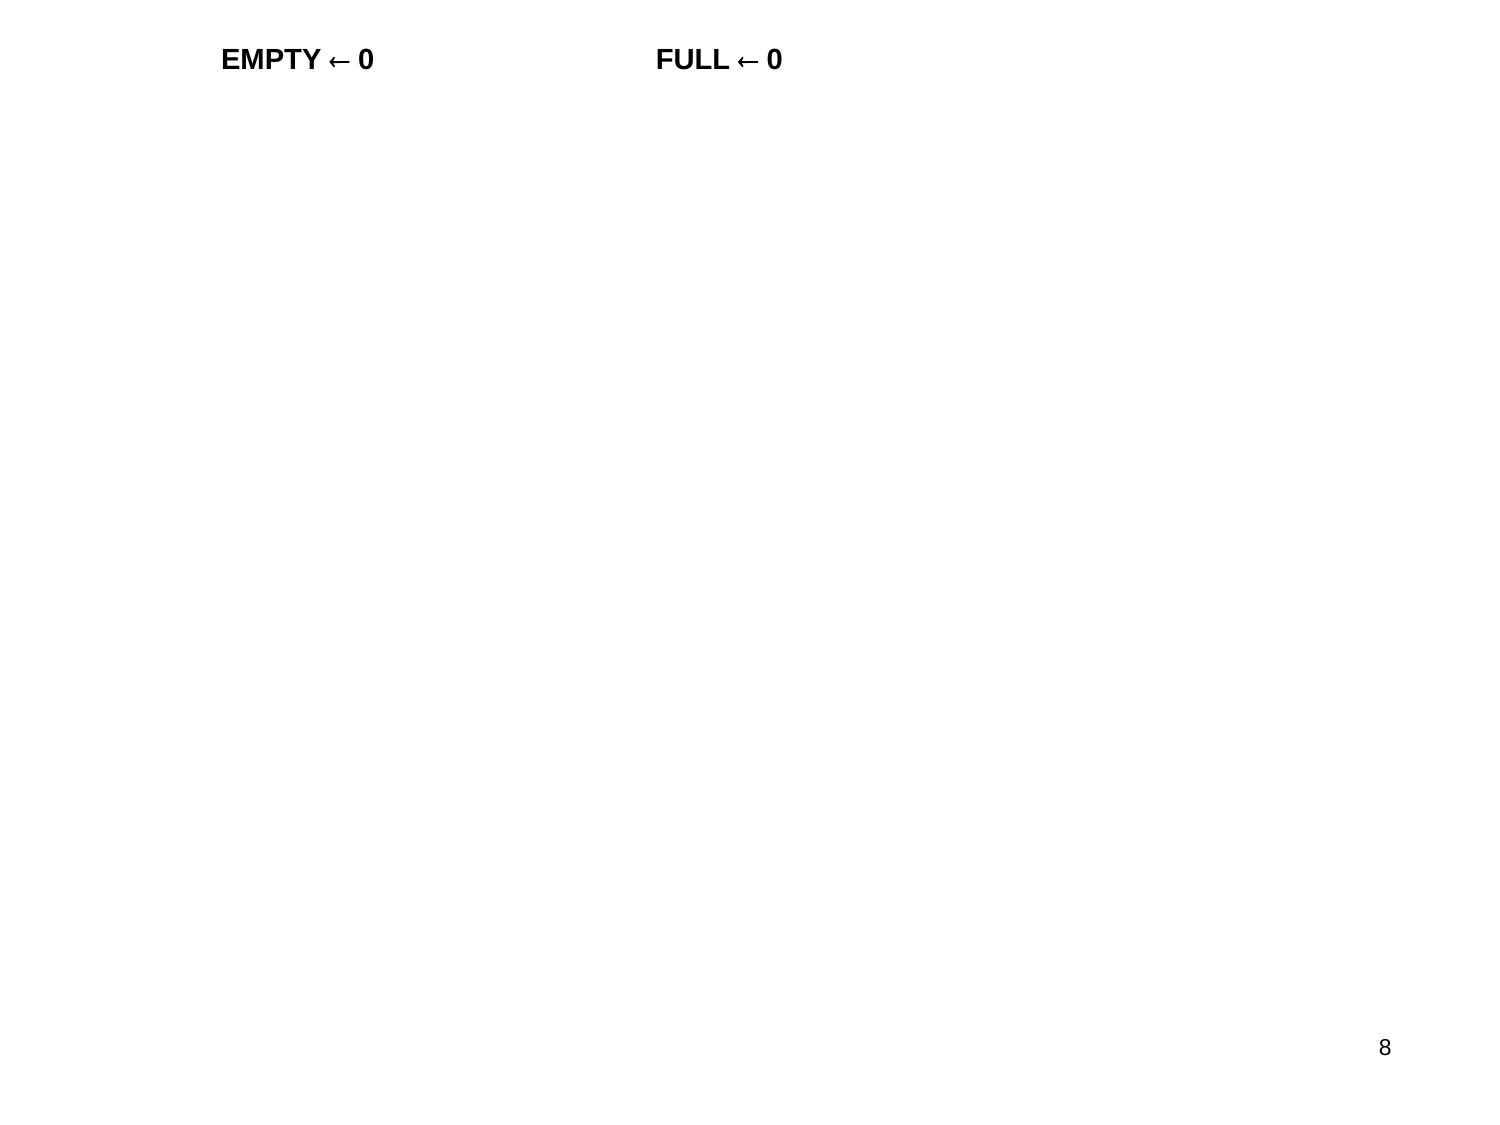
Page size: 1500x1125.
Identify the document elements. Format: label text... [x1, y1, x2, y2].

text EMPTY  0 FULL  0 [221, 42, 1500, 75]
